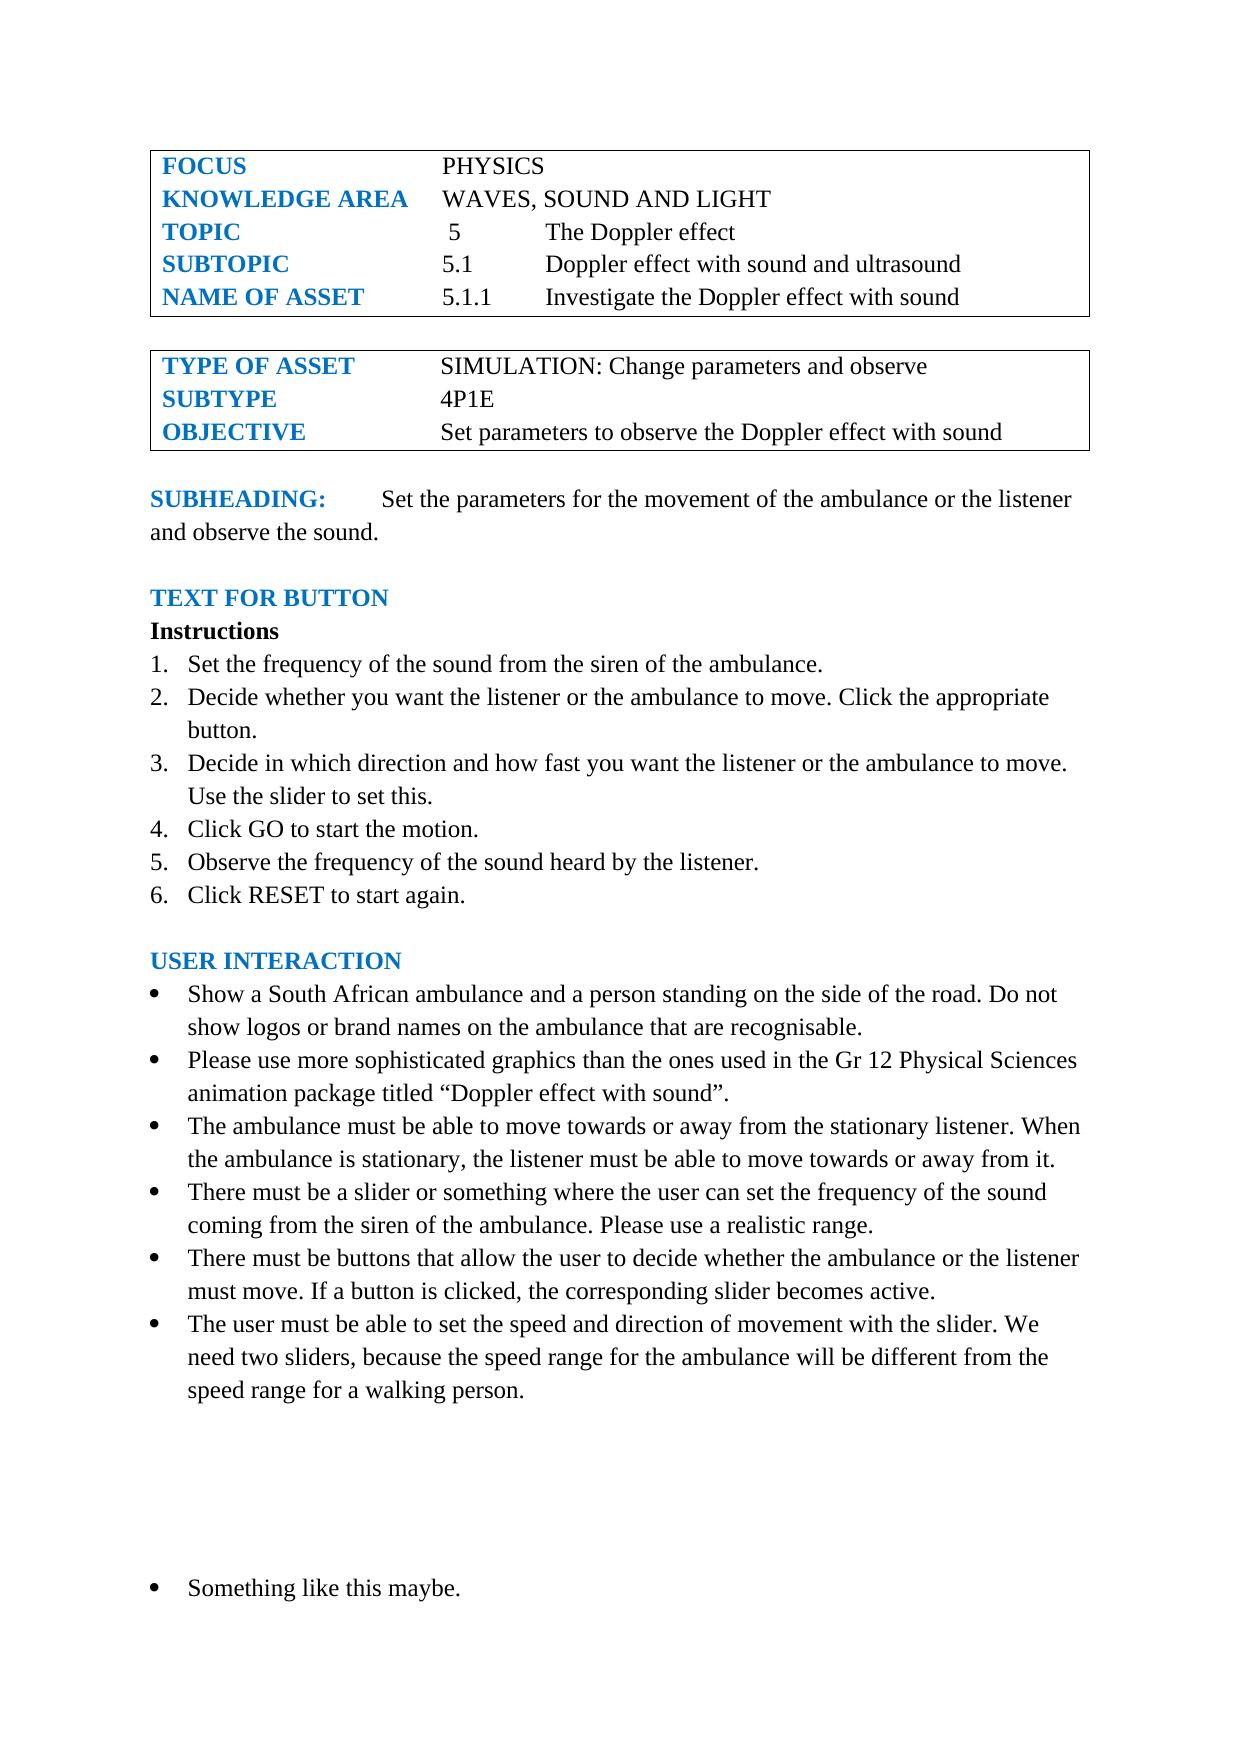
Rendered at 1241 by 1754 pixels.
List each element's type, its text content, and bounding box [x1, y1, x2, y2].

text SUBHEADING: Set the parameters for the movement of the ambulance or the listener and observe the sound. [150, 484, 1090, 546]
table_cell TOPIC [151, 217, 431, 249]
table_cell The Doppler effect [534, 217, 1089, 249]
table_cell Investigate the Doppler effect with sound [534, 283, 1089, 316]
list Something like this maybe. [150, 1573, 1090, 1602]
table_cell Set parameters to observe the Doppler effect with sound [429, 417, 1089, 450]
table_cell Doppler effect with sound and ultrasound [534, 250, 1089, 282]
text USER INTERACTION [150, 946, 1090, 975]
list Click RESET to start again. [150, 880, 1090, 909]
list Show a South African ambulance and a person standing on the side of the road. Do not show logos or brand names on the ambulance that are recognisable. [150, 979, 1090, 1041]
list The user must be able to set the speed and direction of movement with the slider. We need two sliders, because the speed range for the ambulance will be different from the speed range for a walking person. [150, 1309, 1090, 1404]
table_header TYPE OF ASSET [151, 351, 429, 384]
list Decide whether you want the listener or the ambulance to move. Click the appropriate button. [150, 682, 1090, 744]
table_cell OBJECTIVE [151, 417, 429, 450]
table_header SIMULATION: Change parameters and observe [429, 351, 1089, 384]
table_cell 4P1E [429, 384, 1089, 417]
table_cell SUBTOPIC [151, 250, 431, 282]
list Decide in which direction and how fast you want the listener or the ambulance to move. Use the slider to set this. [150, 748, 1090, 810]
table_cell 5 [431, 217, 534, 249]
list There must be buttons that allow the user to decide whether the ambulance or the listener must move. If a button is clicked, the corresponding slider becomes active. [150, 1243, 1090, 1305]
list Set the frequency of the sound from the siren of the ambulance. [150, 649, 1090, 678]
list Click GO to start the motion. [150, 814, 1090, 843]
table_header PHYSICS [431, 151, 1089, 184]
list Please use more sophisticated graphics than the ones used in the Gr 12 Physical Sciences animation package titled “Doppler effect with sound”. [150, 1045, 1090, 1107]
table_header FOCUS [151, 151, 431, 184]
table_cell 5.1 [431, 250, 534, 282]
table_cell SUBTYPE [151, 384, 429, 417]
text TEXT FOR BUTTON [150, 583, 1090, 612]
table_cell KNOWLEDGE AREA [151, 184, 431, 217]
list There must be a slider or something where the user can set the frequency of the sound coming from the siren of the ambulance. Please use a realistic range. [150, 1177, 1090, 1239]
text Instructions [150, 616, 1090, 645]
table_cell NAME OF ASSET [151, 283, 431, 316]
table_cell 5.1.1 [431, 283, 534, 316]
list Observe the frequency of the sound heard by the listener. [150, 847, 1090, 876]
list The ambulance must be able to move towards or away from the stationary listener. When the ambulance is stationary, the listener must be able to move towards or away from it. [150, 1111, 1090, 1173]
table_cell WAVES, SOUND AND LIGHT [431, 184, 1089, 217]
